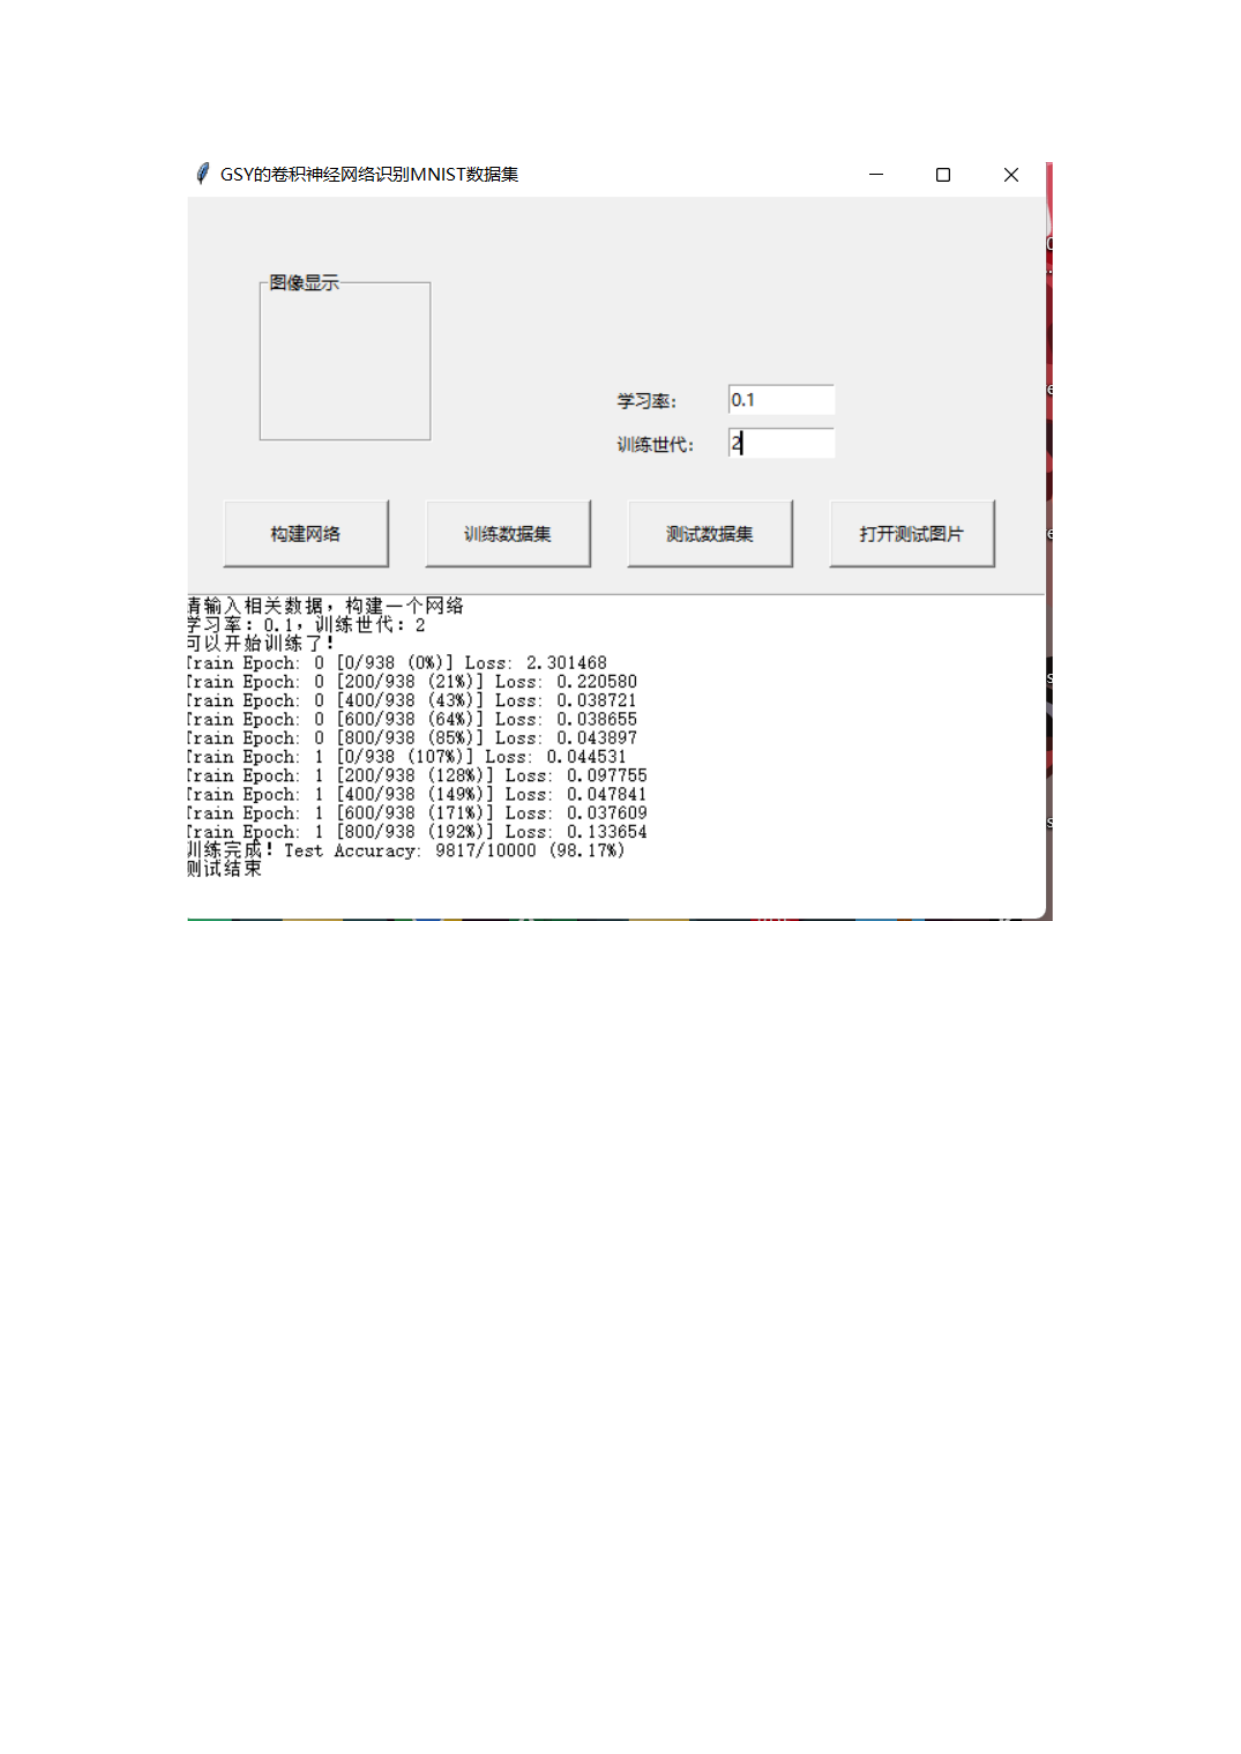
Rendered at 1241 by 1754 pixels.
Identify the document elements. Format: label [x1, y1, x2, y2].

picture [187, 162, 1053, 921]
